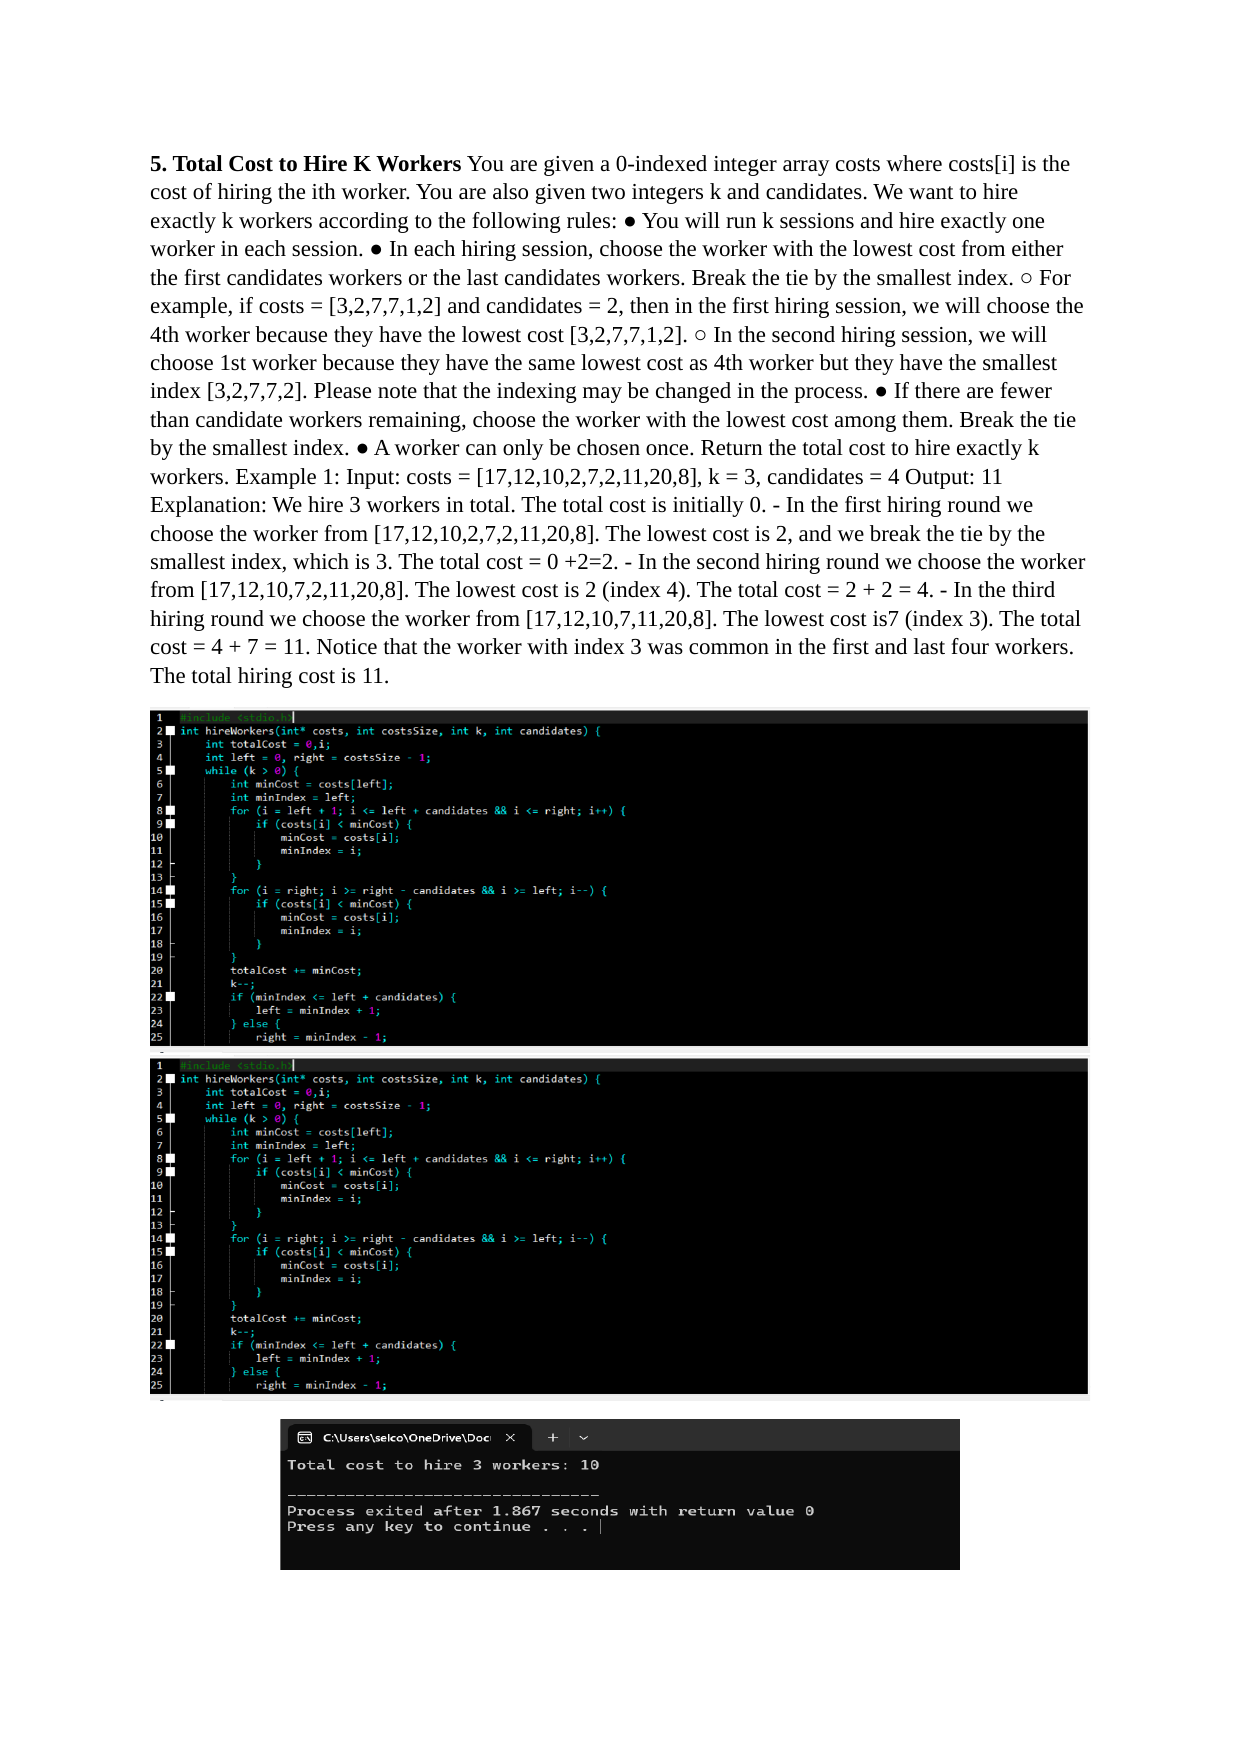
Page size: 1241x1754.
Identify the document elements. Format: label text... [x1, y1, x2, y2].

picture [280, 1419, 960, 1570]
picture [150, 707, 1091, 1053]
text 5. Total Cost to Hire K Workers You are given a 0-indexed integer array costs where costs[i] is the cost of hiring the ith worker. You are also given two integers k and candidates. We want to hire exactly k workers according to the following rules: ● You will run k sessions and hire exactly one worker in each session. ● In each hiring session, choose the worker with the lowest cost from either the first candidates workers or the last candidates workers. Break the tie by the smallest index. ○ For example, if costs = [3,2,7,7,1,2] and candidates = 2, then in the first hiring session, we will choose the 4th worker because they have the lowest cost [3,2,7,7,1,2]. ○ In the second hiring session, we will choose 1st worker because they have the same lowest cost as 4th worker but they have the smallest index [3,2,7,7,2]. Please note that the indexing may be changed in the process. ● If there are fewer than candidate workers remaining, choose the worker with the lowest cost among them. Break the tie by the smallest index. ● A worker can only be chosen once. Return the total cost to hire exactly k workers. Example 1: Input: costs = [17,12,10,2,7,2,11,20,8], k = 3, candidates = 4 Output: 11 Explanation: We hire 3 workers in total. The total cost is initially 0. - In the first hiring round we choose the worker from [17,12,10,2,7,2,11,20,8]. The lowest cost is 2, and we break the tie by the smallest index, which is 3. The total cost = 0 +2=2. - In the second hiring round we choose the worker from [17,12,10,7,2,11,20,8]. The lowest cost is 2 (index 4). The total cost = 2 + 2 = 4. - In the third hiring round we choose the worker from [17,12,10,7,11,20,8]. The lowest cost is7 (index 3). The total cost = 4 + 7 = 11. Notice that the worker with index 3 was common in the first and last four workers. The total hiring cost is 11. [150, 150, 1090, 688]
picture [150, 1055, 1091, 1401]
